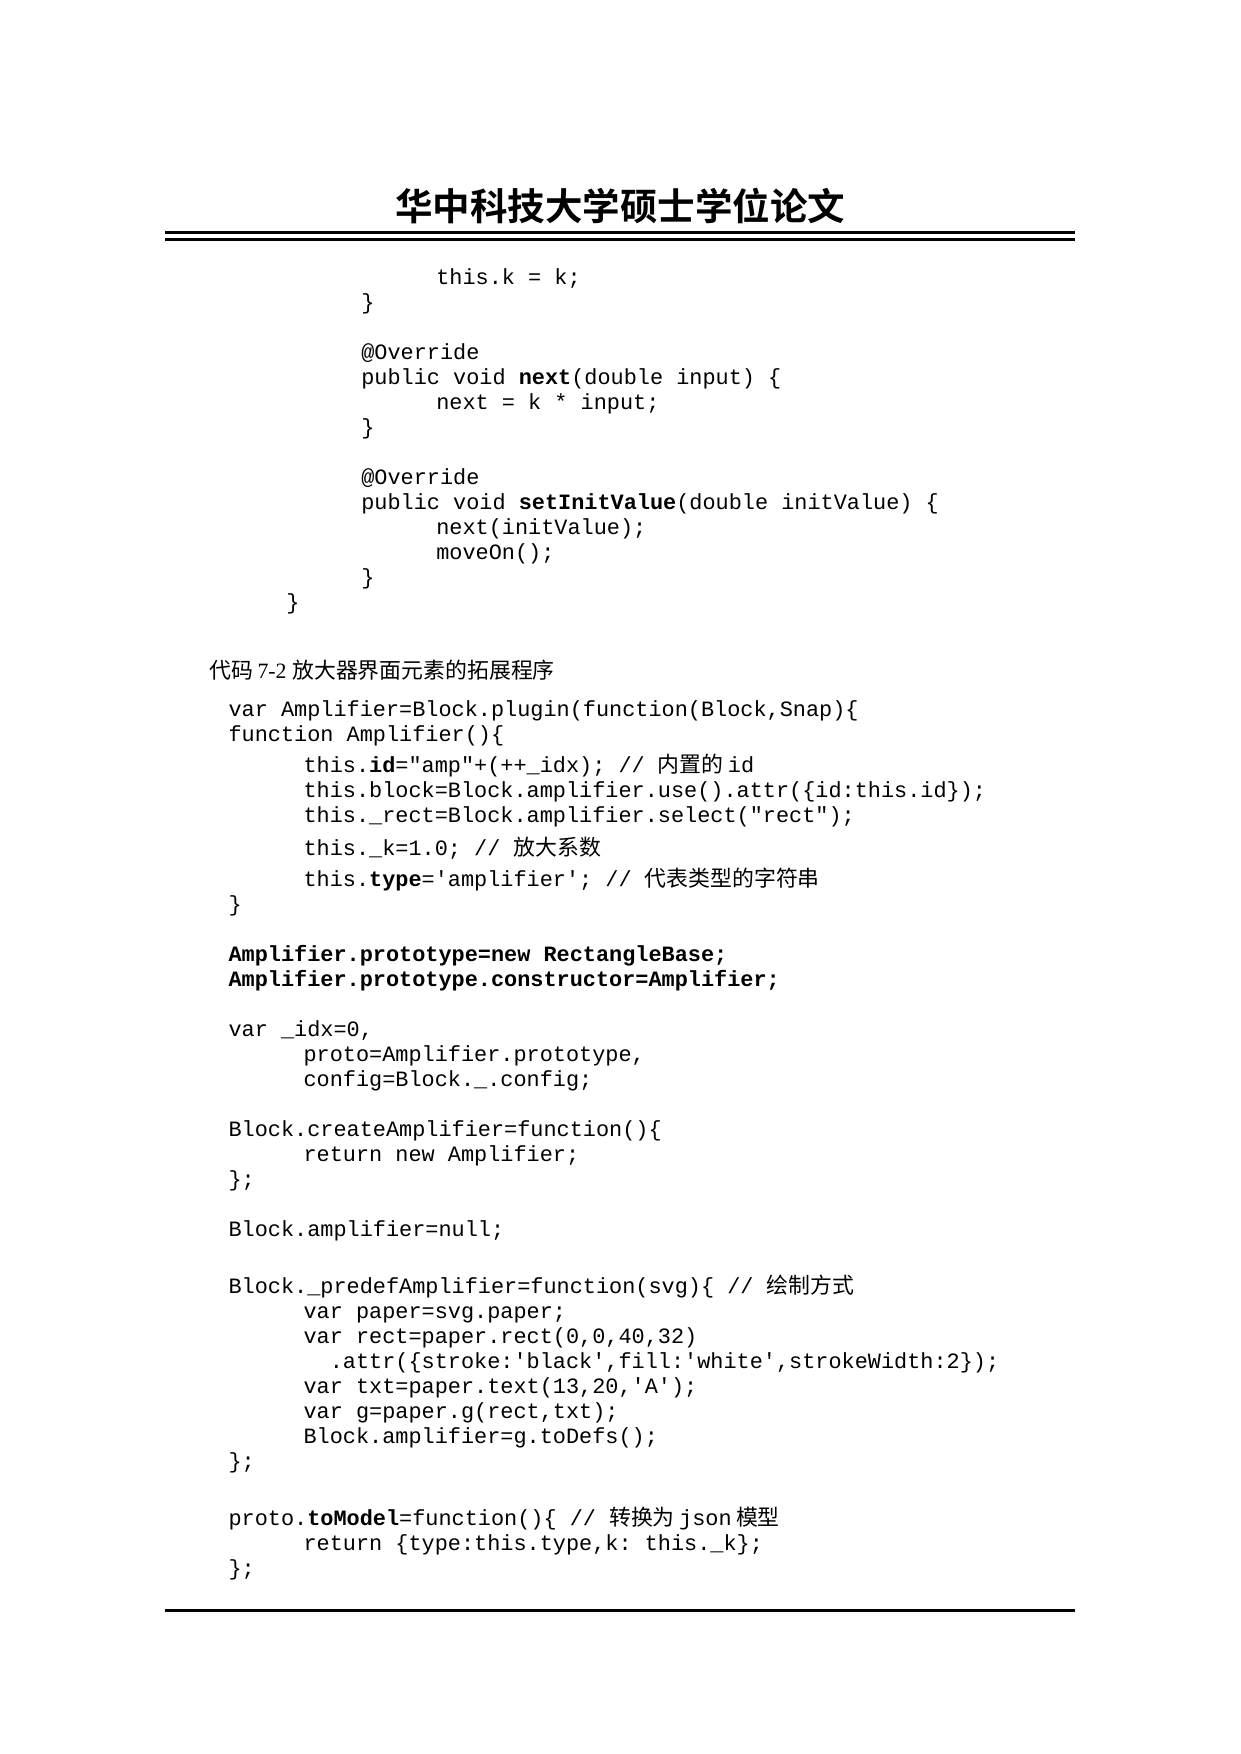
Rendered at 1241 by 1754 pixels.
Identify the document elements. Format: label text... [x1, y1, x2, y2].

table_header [217, 698, 1023, 1582]
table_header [275, 266, 965, 641]
text 代码7-2 放大器界面元素的拓展程序 [165, 653, 1075, 685]
